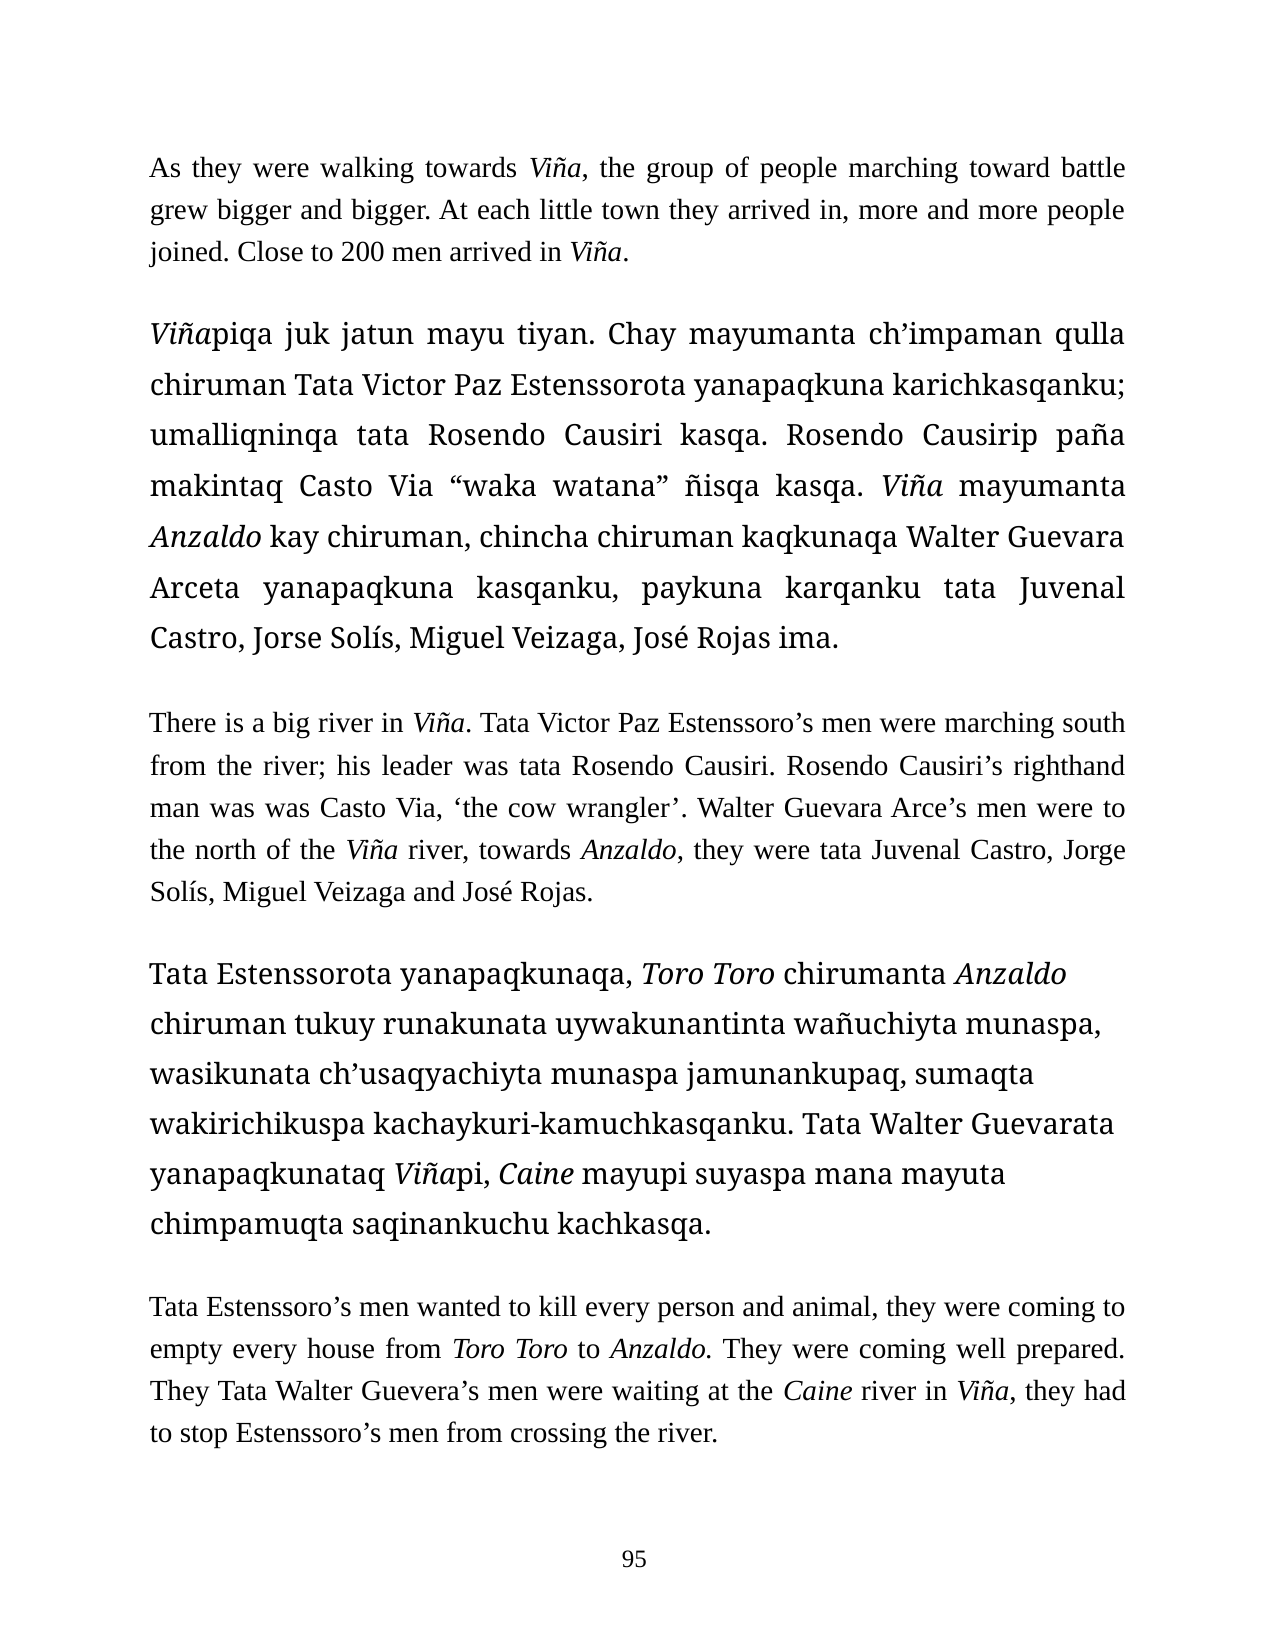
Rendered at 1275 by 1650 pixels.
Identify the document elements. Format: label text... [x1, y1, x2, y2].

text As they were walking towards Viña, the group of people marching toward battle grew bigger and bigger. At each little town they arrived in, more and more people joined. Close to 200 men arrived in Viña. [148, 150, 1126, 268]
text Tata Estenssoro’s men wanted to kill every person and animal, they were coming to empty every house from Toro Toro to Anzaldo. They were coming well prepared. They Tata Walter Guevera’s men were waiting at the Caine river in Viña, they had to stop Estenssoro’s men from crossing the river. [148, 1289, 1126, 1449]
text There is a big river in Viña. Tata Victor Paz Estenssoro’s men were marching south from the river; his leader was tata Rosendo Causiri. Rosendo Causiri’s righthand man was was Casto Via, ‘the cow wrangler’. Walter Guevara Arce’s men were to the north of the Viña river, towards Anzaldo, they were tata Juvenal Castro, Jorge Solís, Miguel Veizaga and José Rojas. [148, 706, 1126, 908]
text Tata Estenssorota yanapaqkunaqa, Toro Toro chirumanta Anzaldo chiruman tukuy runakunata uywakunantinta wañuchiyta munaspa, wasikunata ch’usaqyachiyta munaspa jamunankupaq, sumaqta wakirichikuspa kachaykuri-kamuchkasqanku. Tata Walter Guevarata yanapaqkunataq Viñapi, Caine mayupi suyaspa mana mayuta chimpamuqta saqinankuchu kachkasqa. [148, 953, 1173, 1243]
text Viñapiqa juk jatun mayu tiyan. Chay mayumanta ch’impaman qulla chiruman Tata Victor Paz Estenssorota yanapaqkuna karichkasqanku; umalliqninqa tata Rosendo Causiri kasqa. Rosendo Causirip paña makintaq Casto Via “waka watana” ñisqa kasqa. Viña mayumanta Anzaldo kay chiruman, chincha chiruman kaqkunaqa Walter Guevara Arceta yanapaqkuna kasqanku, paykuna karqanku tata Juvenal Castro, Jorse Solís, Miguel Veizaga, José Rojas ima. [148, 313, 1126, 657]
